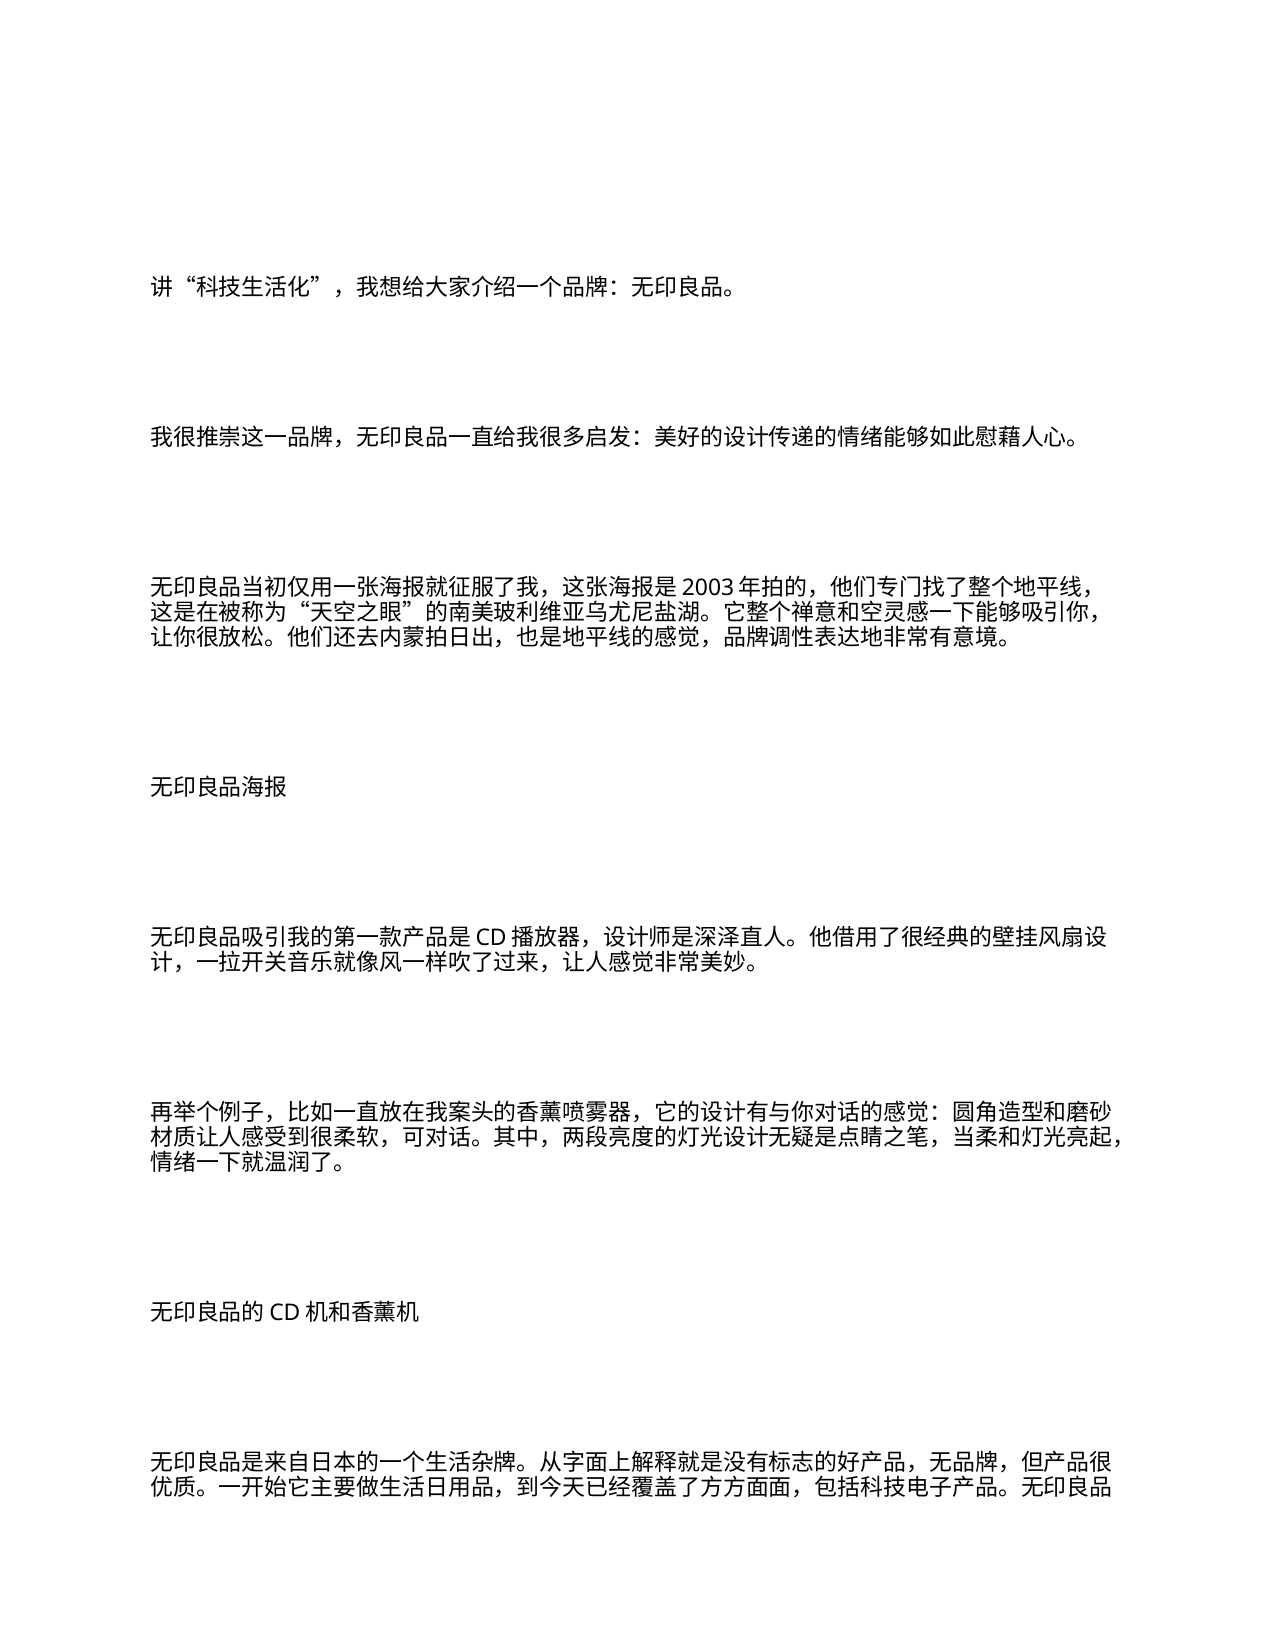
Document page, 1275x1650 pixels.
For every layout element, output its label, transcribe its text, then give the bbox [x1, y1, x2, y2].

text 无印良品海报 [150, 775, 1125, 800]
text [150, 1450, 1125, 1500]
text 无印良品的CD机和香薰机 [150, 1300, 1125, 1325]
text 讲“科技生活化”，我想给大家介绍一个品牌：无印良品。 [150, 275, 1125, 300]
text 我很推崇这一品牌，无印良品一直给我很多启发：美好的设计传递的情绪能够如此慰藉人心。 [150, 425, 1125, 450]
text 再举个例子，比如一直放在我案头的香薰喷雾器，它的设计有与你对话的感觉：圆角造型和磨砂材质让人感受到很柔软，可对话。其中，两段亮度的灯光设计无疑是点睛之笔，当柔和灯光亮起，情绪一下就温润了。 [150, 1100, 1125, 1175]
text 无印良品当初仅用一张海报就征服了我，这张海报是2003年拍的，他们专门找了整个地平线，这是在被称为“天空之眼”的南美玻利维亚乌尤尼盐湖。它整个禅意和空灵感一下能够吸引你，让你很放松。他们还去内蒙拍日出，也是地平线的感觉，品牌调性表达地非常有意境。 [150, 575, 1125, 650]
text 无印良品吸引我的第一款产品是CD播放器，设计师是深泽直人。他借用了很经典的壁挂风扇设计，一拉开关音乐就像风一样吹了过来，让人感觉非常美妙。 [150, 925, 1125, 975]
